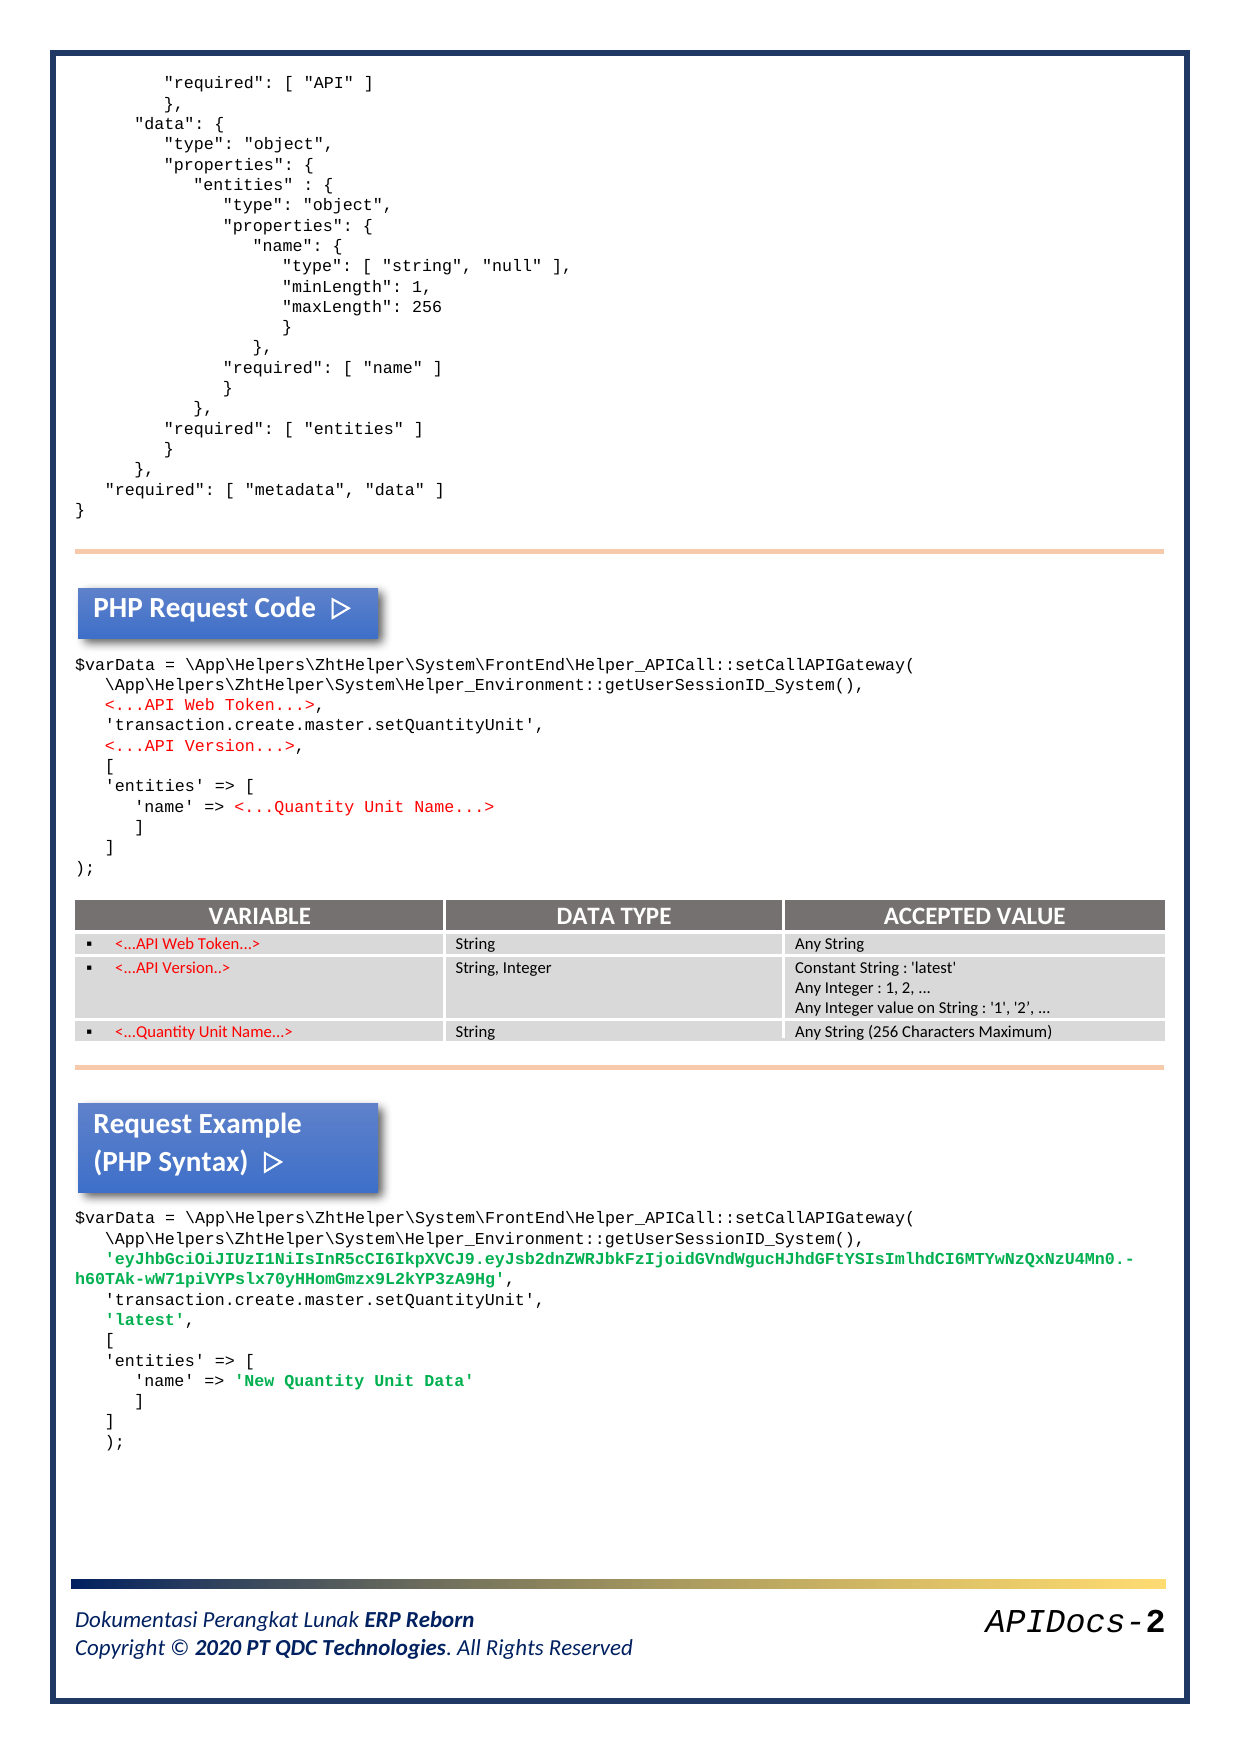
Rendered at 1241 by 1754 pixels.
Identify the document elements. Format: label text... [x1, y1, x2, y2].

text 'name' => 'New Quantity Unit Data' [75, 1372, 1165, 1391]
text ] [75, 1393, 1165, 1412]
text "minLength": 1, [75, 278, 1165, 297]
text } [75, 319, 1165, 338]
text } [75, 441, 1165, 459]
table_cell <...Quantity Unit Name...> [104, 1021, 443, 1041]
text <...API Version...>, [75, 737, 1165, 756]
text <...API Web Token...>, [75, 697, 1165, 716]
text \App\Helpers\ZhtHelper\System\Helper_Environment::getUserSessionID_System(), [75, 1230, 1165, 1249]
text "required": [ "metadata", "data" ] [75, 481, 1165, 500]
table_cell <...API Version..> [104, 957, 443, 1018]
text ] [75, 839, 1165, 858]
text } [75, 502, 1165, 520]
text "properties": { [75, 156, 1165, 175]
text 'eyJhbGciOiJIUzI1NiIsInR5cCI6IkpXVCJ9.eyJsb2dnZWRJbkFzIjoidGVndWgucHJhdGFtYSIsImlhdCI6MTYwNzQxNzU4Mn0.-h60TAk-wW71piVYPslx70yHHomGmzx9L2kYP3zA9Hg', [75, 1251, 1165, 1290]
table_cell String [446, 934, 782, 954]
table_cell ▪ [75, 934, 104, 954]
text 'entities' => [ [75, 1352, 1165, 1371]
text 'latest', [75, 1311, 1165, 1330]
text "required": [ "name" ] [75, 359, 1165, 378]
table_cell Constant String : 'latest' Any Integer : 1, 2, ... Any Integer value on String : '1', '2’, ... [785, 957, 1165, 1018]
table_header DATA TYPE [446, 900, 782, 930]
table_cell Any String [785, 934, 1165, 954]
text $varData = \App\Helpers\ZhtHelper\System\FrontEnd\Helper_APICall::setCallAPIGateway( [75, 656, 1165, 675]
text }, [75, 95, 1165, 114]
text "properties": { [75, 217, 1165, 236]
text "required": [ "API" ] [75, 75, 1165, 94]
table_header ACCEPTED VALUE [785, 900, 1165, 930]
table_header VARIABLE [75, 900, 443, 930]
text "name": { [75, 237, 1165, 256]
text ] [75, 1413, 1165, 1432]
text }, [75, 339, 1165, 358]
text "entities" : { [75, 177, 1165, 195]
text "maxLength": 256 [75, 298, 1165, 317]
table_cell <...API Web Token...> [104, 934, 443, 954]
table_cell String [446, 1021, 784, 1041]
table_header [75, 549, 1164, 554]
text "type": "object", [75, 197, 1165, 216]
table_cell ▪ [75, 1021, 104, 1041]
text "data": { [75, 116, 1165, 134]
text 'transaction.create.master.setQuantityUnit', [75, 1291, 1165, 1310]
text ] [75, 818, 1165, 837]
text ); [75, 859, 1165, 878]
text 'entities' => [ [75, 778, 1165, 797]
table_cell ▪ [75, 957, 104, 1018]
text }, [75, 400, 1165, 419]
text [ [75, 1332, 1165, 1351]
text 'name' => <...Quantity Unit Name...> [75, 798, 1165, 817]
table_cell String, Integer [446, 957, 782, 1018]
text } [75, 380, 1165, 398]
table_cell Any String (256 Characters Maximum) [784, 1021, 1165, 1041]
text $varData = \App\Helpers\ZhtHelper\System\FrontEnd\Helper_APICall::setCallAPIGateway( [75, 1210, 1165, 1229]
text \App\Helpers\ZhtHelper\System\Helper_Environment::getUserSessionID_System(), [75, 676, 1165, 695]
text [ [75, 758, 1165, 776]
text "type": "object", [75, 136, 1165, 155]
text "required": [ "entities" ] [75, 420, 1165, 439]
text "type": [ "string", "null" ], [75, 258, 1165, 277]
text ); [75, 1433, 1165, 1452]
text 'transaction.create.master.setQuantityUnit', [75, 717, 1165, 736]
text }, [75, 461, 1165, 480]
table_header [75, 1065, 1164, 1070]
